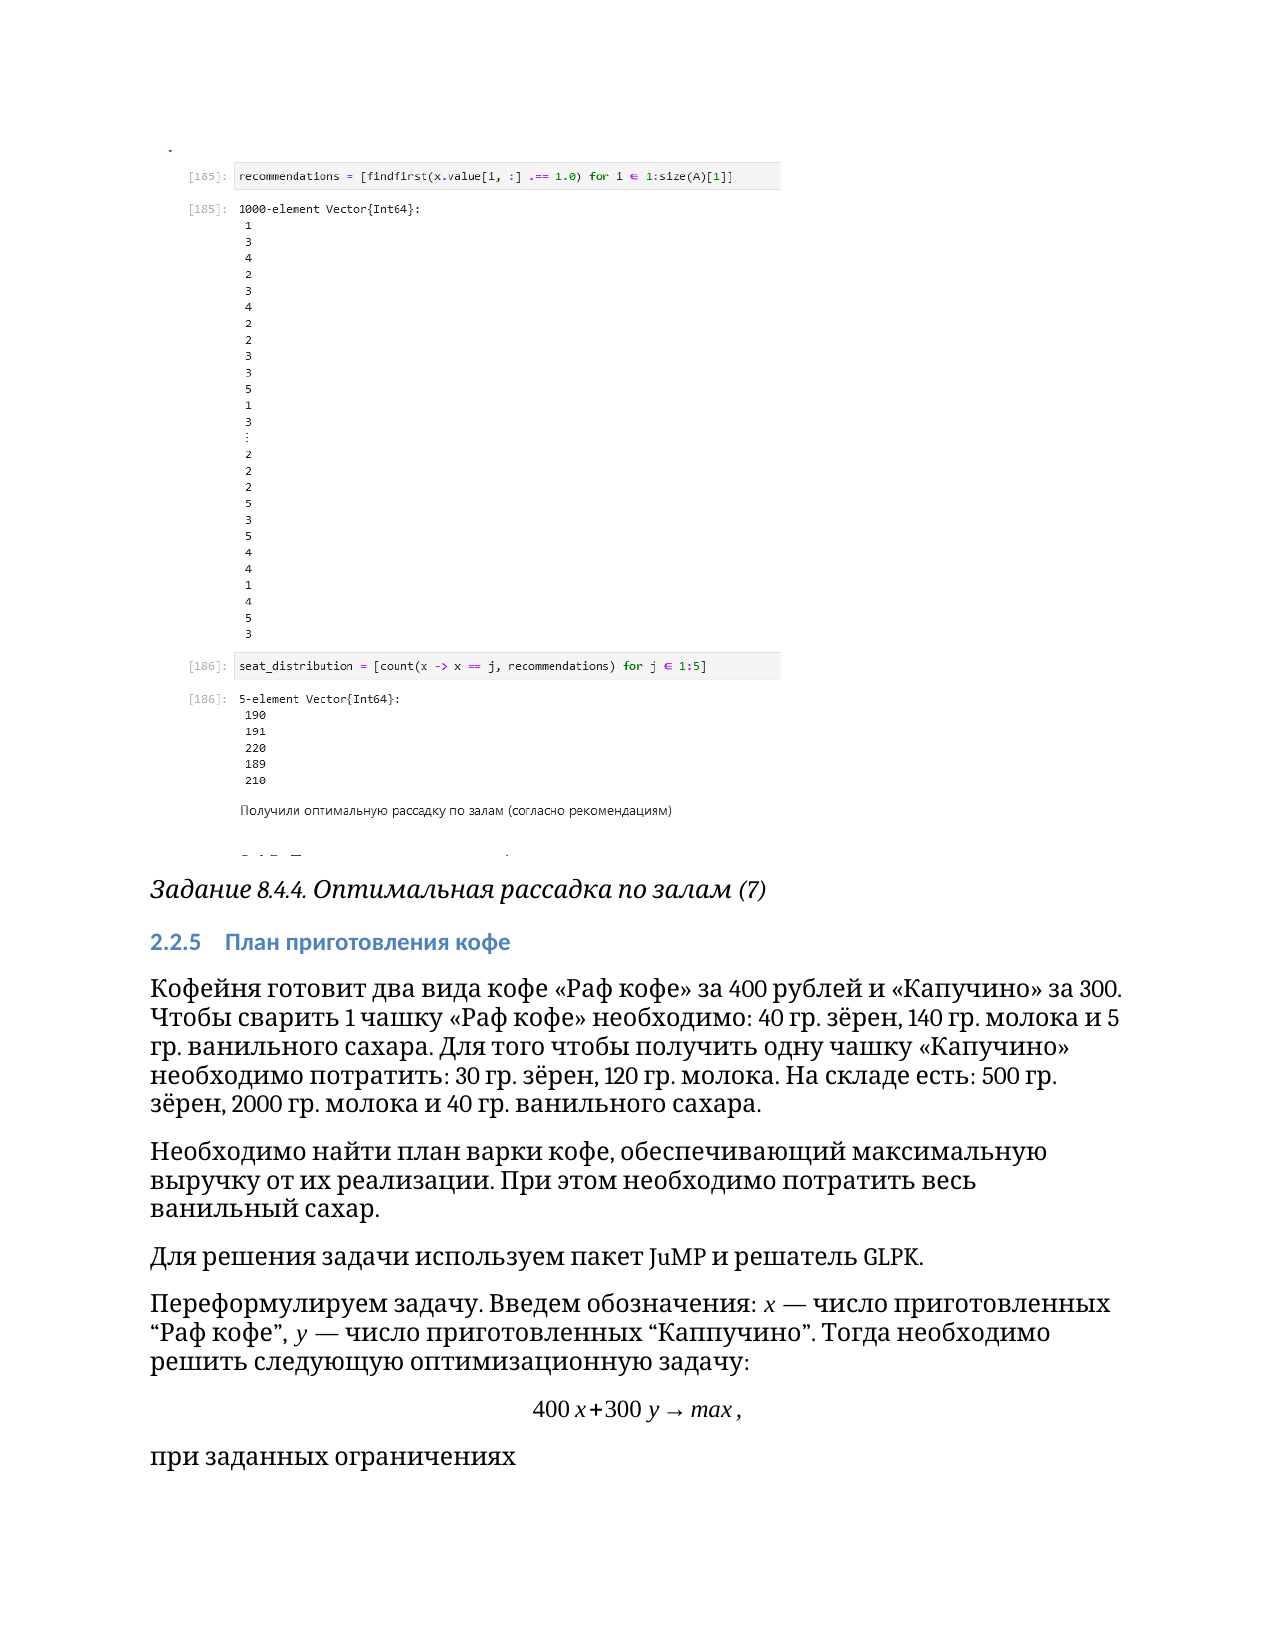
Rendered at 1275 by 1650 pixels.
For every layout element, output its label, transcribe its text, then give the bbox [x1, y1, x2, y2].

text Необходимо найти план варки кофе, обеспечивающий максимальную выручку от их реализации. При этом необходимо потратить весь ванильный сахар. [150, 1138, 1125, 1224]
picture [168, 150, 782, 856]
text Переформулируем задачу. Введем обозначения: — число приготовленных “Раф кофе”, — число приготовленных “Каппучино”. Тогда необходимо решить следующую оптимизационную задачу: [150, 1290, 1125, 1377]
text Для решения задачи используем пакет JuMP и решатель GLPK. [150, 1243, 1125, 1272]
subtitle 2.2.5 План приготовления кофе [150, 926, 1125, 957]
text Задание 8.4.4. Оптимальная рассадка по залам (7) [150, 876, 1125, 905]
text при заданных ограничениях [150, 1443, 1125, 1472]
text Кофейня готовит два вида кофе «Раф кофе» за 400 рублей и «Капучино» за 300. Чтобы сварить 1 чашку «Раф кофе» необходимо: 40 гр. зёрен, 140 гр. молока и 5 гр. ванильного сахара. Для того чтобы получить одну чашку «Капучино» необходимо потратить: 30 гр. зёрен, 120 гр. молока. На складе есть: 500 гр. зёрен, 2000 гр. молока и 40 гр. ванильного сахара. [150, 975, 1125, 1119]
